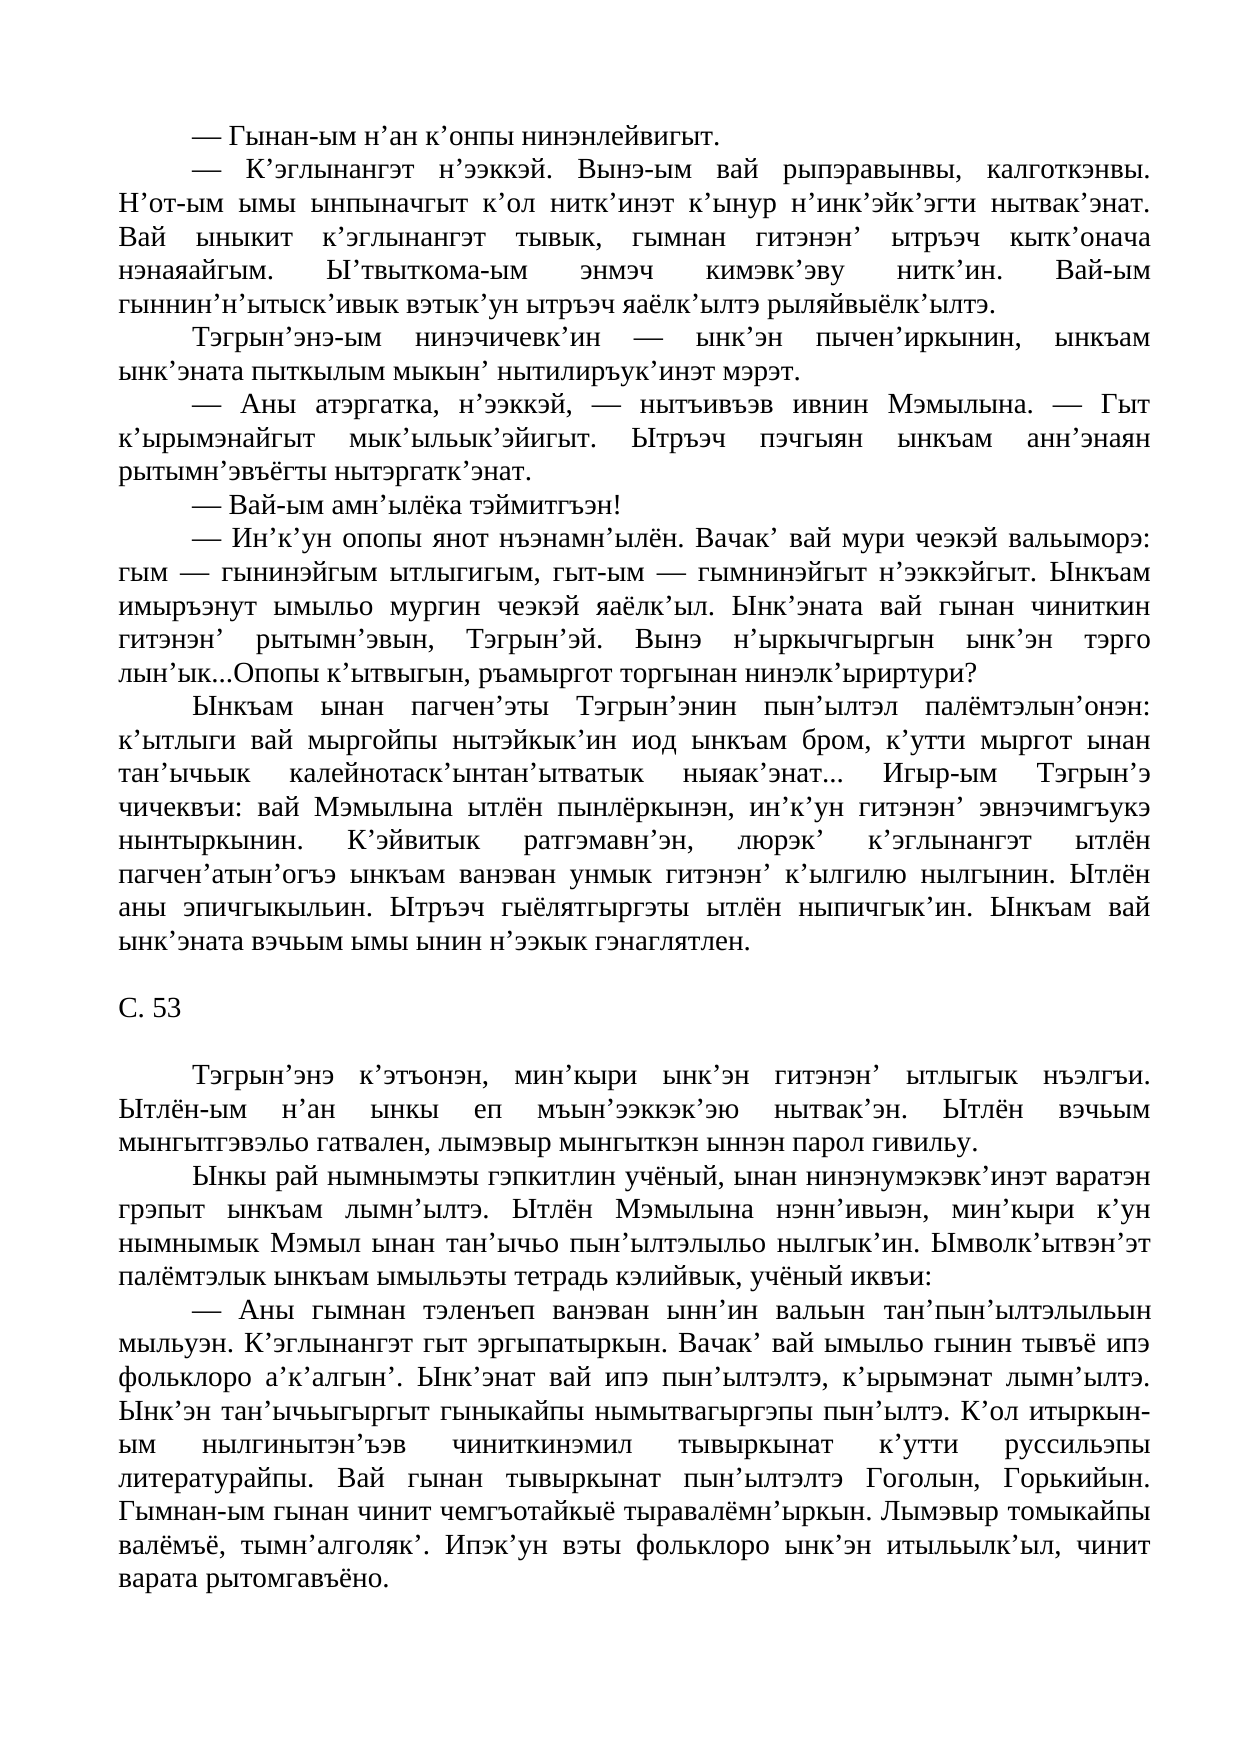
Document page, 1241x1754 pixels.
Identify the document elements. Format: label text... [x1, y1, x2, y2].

text Тэгрын’энэ-ым нинэчичевк’ин — ынк’эн пычен’иркынин, ынкъам ынк’эната пыткылым мыкын’ нытилиръук’инэт мэрэт. [118, 319, 1152, 386]
text — Аны атэргатка, н’ээккэй, — нытъивъэв ивнин Мэмылына. — Гыт к’ырымэнайгыт мык’ыльык’эйигыт. Ытръэч пэчгыян ынкъам анн’энаян рытымн’эвъёгты нытэргатк’энат. [118, 386, 1152, 487]
text — К’эглынангэт н’ээккэй. Вынэ-ым вай рыпэравынвы, калготкэнвы. Н’от-ым ымы ынпыначгыт к’ол нитк’инэт к’ынур н’инк’эйк’эгти нытвак’энат. Вай ыныкит к’эглынангэт тывык, гымнан гитэнэн’ ытръэч кытк’онача нэнаяайгым. Ы’твыткома-ым энмэч кимэвк’эву нитк’ин. Вай-ым гыннин’н’ытыск’ивык вэтык’ун ытръэч яаёлк’ылтэ рыляйвыёлк’ылтэ. [118, 152, 1152, 319]
text Тэгрын’энэ к’этъонэн, мин’кыри ынк’эн гитэнэн’ ытлыгык нъэлгъи. Ытлён-ым н’ан ынкы еп мъын’ээккэк’эю нытвак’эн. Ытлён вэчьым мынгытгэвэльо гатвален, лымэвыр мынгыткэн ыннэн парол гивильу. [118, 1057, 1152, 1158]
text — Вай-ым амн’ылёка тэймитгъэн! [118, 487, 1152, 521]
text — Ин’к’ун опопы янот нъэнамн’ылён. Вачак’ вай мури чеэкэй вальыморэ: гым — гынинэйгым ытлыгигым, гыт-ым — гымнинэйгыт н’ээккэйгыт. Ынкъам имыръэнут ымыльо мургин чеэкэй яаёлк’ыл. Ынк’эната вай гынан чиниткин гитэнэн’ рытымн’эвын, Тэгрын’эй. Вынэ н’ыркычгыргын ынк’эн тэрго лын’ык...Опопы к’ытвыгын, ръамыргот торгынан нинэлк’ыриртури? [118, 521, 1152, 688]
text Ынкы рай нымнымэты гэпкитлин учёный, ынан нинэнумэкэвк’инэт варатэн грэпыт ынкъам лымн’ылтэ. Ытлён Мэмылына нэнн’ивыэн, мин’кыри к’ун нымнымык Мэмыл ынан тан’ычьо пын’ылтэлыльо нылгык’ин. Ымволк’ытвэн’эт палёмтэлык ынкъам ымыльэты тетрадь кэлийвык, учёный иквъи: [118, 1158, 1152, 1292]
text — Аны гымнан тэленъеп ванэван ынн’ин вальын тан’пын’ылтэлыльын мыльуэн. К’эглынангэт гыт эргыпатыркын. Вачак’ вай ымыльо гынин тывъё ипэ фольклоро а’к’алгын’. Ынк’энат вай ипэ пын’ылтэлтэ, к’ырымэнат лымн’ылтэ. Ынк’эн тан’ычьыгыргыт гыныкайпы нымытвагыргэпы пын’ылтэ. К’ол итыркын-ым нылгинытэн’ъэв чиниткинэмил тывыркынат к’утти руссильэпы литературайпы. Вай гынан тывыркынат пын’ылтэлтэ Гоголын, Горькийын. Гымнан-ым гынан чинит чемгъотайкыё тыравалёмн’ыркын. Лымэвыр томыкайпы валёмъё, тымн’алголяк’. Ипэк’ун вэты фольклоро ынк’эн итыльылк’ыл, чинит варата рытомгавъёно. [118, 1292, 1152, 1594]
text С. 53 [118, 990, 1152, 1024]
text — Гынан-ым н’ан к’онпы нинэнлейвигыт. [118, 118, 1152, 152]
text Ынкъам ынан пагчен’эты Тэгрын’энин пын’ылтэл палёмтэлын’онэн: к’ытлыги вай мыргойпы нытэйкык’ин иод ынкъам бром, к’утти мыргот ынан тан’ычьык калейнотаск’ынтан’ытватык ныяак’энат... Игыр-ым Тэгрын’э чичеквъи: вай Мэмылына ытлён пынлёркынэн, ин’к’ун гитэнэн’ эвнэчимгъукэ нынтыркынин. К’эйвитык ратгэмавн’эн, люрэк’ к’эглынангэт ытлён пагчен’атын’огъэ ынкъам ванэван унмык гитэнэн’ к’ылгилю нылгынин. Ытлён аны эпичгыкыльин. Ытръэч гыёлятгыргэты ытлён ныпичгык’ин. Ынкъам вай ынк’эната вэчьым ымы ынин н’ээкык гэнаглятлен. [118, 688, 1152, 957]
